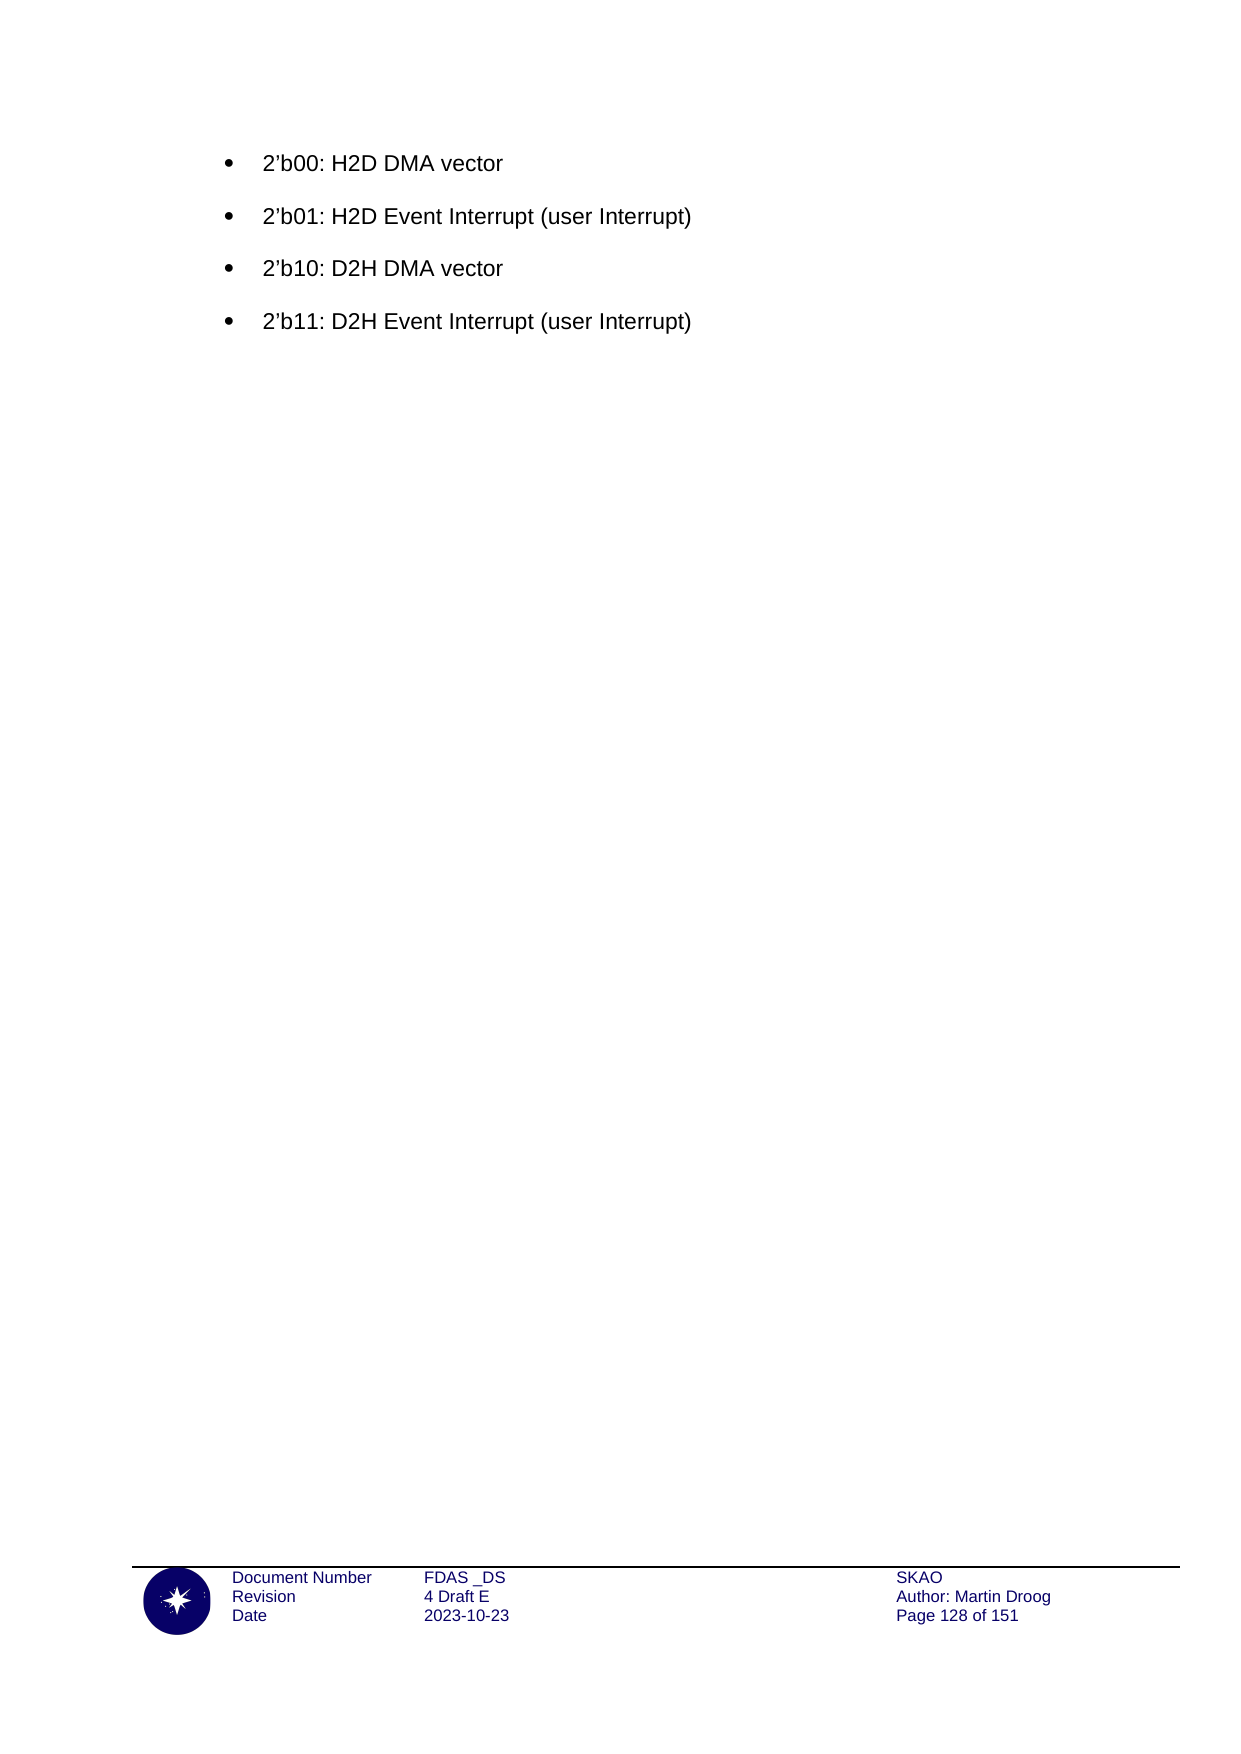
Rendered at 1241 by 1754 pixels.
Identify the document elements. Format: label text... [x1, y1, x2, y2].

list 2’b11: D2H Event Interrupt (user Interrupt) [225, 308, 1107, 334]
list 2’b01: H2D Event Interrupt (user Interrupt) [225, 203, 1107, 229]
list 2’b10: D2H DMA vector [225, 255, 1107, 282]
picture [143, 1567, 211, 1635]
list 2’b00: H2D DMA vector [225, 150, 1107, 176]
